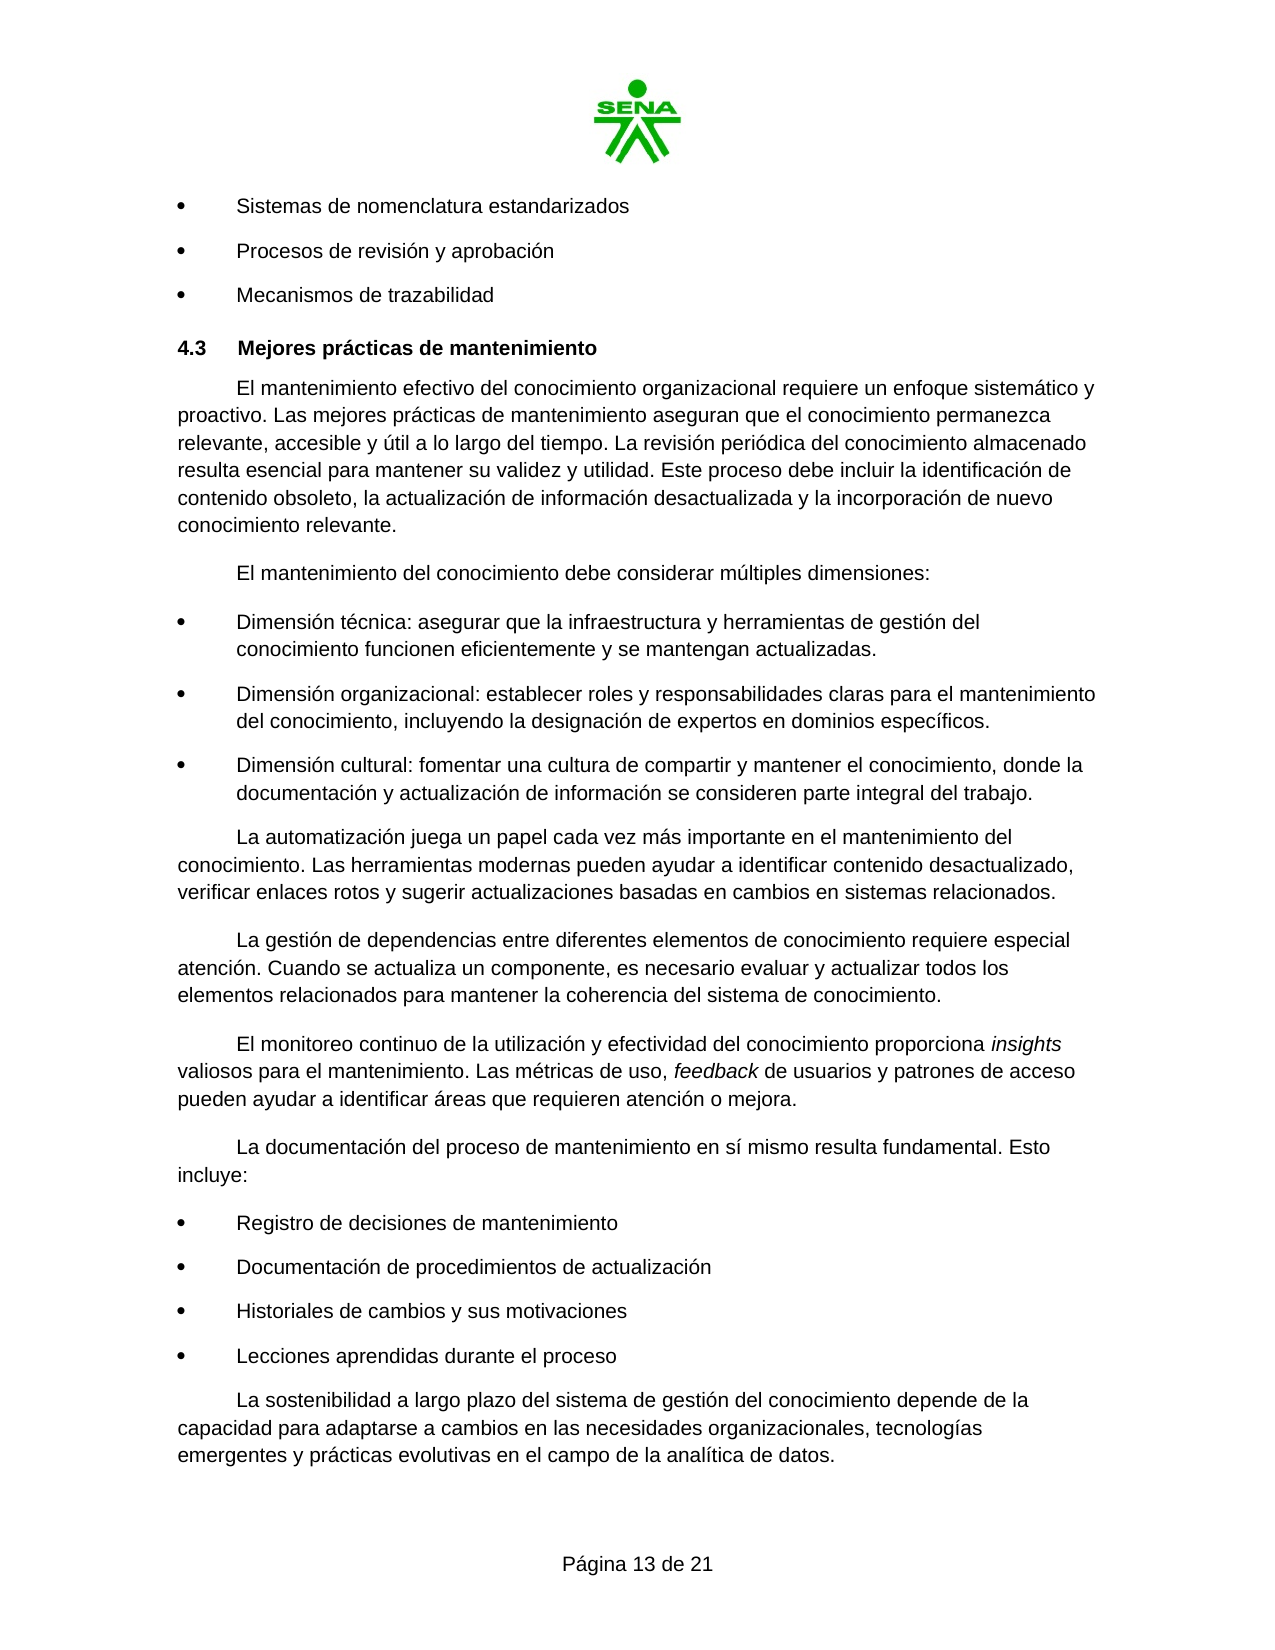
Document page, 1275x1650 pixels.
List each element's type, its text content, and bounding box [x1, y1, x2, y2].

text Sistemas de nomenclatura estandarizados [177, 194, 1098, 218]
text Dimensión técnica: asegurar que la infraestructura y herramientas de gestión del conocimiento funcionen eficientemente y se mantengan actualizadas. [177, 609, 1098, 661]
text Dimensión organizacional: establecer roles y responsabilidades claras para el mantenimiento del conocimiento, incluyendo la designación de expertos en dominios específicos. [177, 681, 1098, 733]
text El mantenimiento efectivo del conocimiento organizacional requiere un enfoque sistemático y proactivo. Las mejores prácticas de mantenimiento aseguran que el conocimiento permanezca relevante, accesible y útil a lo largo del tiempo. La revisión periódica del conocimiento almacenado resulta esencial para mantener su validez y utilidad. Este proceso debe incluir la identificación de contenido obsoleto, la actualización de información desactualizada y la incorporación de nuevo conocimiento relevante. [177, 375, 1098, 537]
subtitle Mejores prácticas de mantenimiento [177, 335, 1098, 359]
text El monitoreo continuo de la utilización y efectividad del conocimiento proporciona insights valiosos para el mantenimiento. Las métricas de uso, feedback de usuarios y patrones de acceso pueden ayudar a identificar áreas que requieren atención o mejora. [177, 1032, 1098, 1111]
text Lecciones aprendidas durante el proceso [177, 1343, 1098, 1368]
text Procesos de revisión y aprobación [177, 238, 1098, 263]
text Historiales de cambios y sus motivaciones [177, 1299, 1098, 1323]
text Documentación de procedimientos de actualización [177, 1255, 1098, 1279]
picture [588, 73, 687, 171]
text Mecanismos de trazabilidad [177, 283, 1098, 307]
text La gestión de dependencias entre diferentes elementos de conocimiento requiere especial atención. Cuando se actualiza un componente, es necesario evaluar y actualizar todos los elementos relacionados para mantener la coherencia del sistema de conocimiento. [177, 928, 1098, 1007]
text La sostenibilidad a largo plazo del sistema de gestión del conocimiento depende de la capacidad para adaptarse a cambios en las necesidades organizacionales, tecnologías emergentes y prácticas evolutivas en el campo de la analítica de datos. [177, 1388, 1098, 1467]
text Dimensión cultural: fomentar una cultura de compartir y mantener el conocimiento, donde la documentación y actualización de información se consideren parte integral del trabajo. [177, 753, 1098, 805]
text La automatización juega un papel cada vez más importante en el mantenimiento del conocimiento. Las herramientas modernas pueden ayudar a identificar contenido desactualizado, verificar enlaces rotos y sugerir actualizaciones basadas en cambios en sistemas relacionados. [177, 825, 1098, 904]
text El mantenimiento del conocimiento debe considerar múltiples dimensiones: [177, 561, 1098, 585]
text Registro de decisiones de mantenimiento [177, 1211, 1098, 1235]
text La documentación del proceso de mantenimiento en sí mismo resulta fundamental. Esto incluye: [177, 1135, 1098, 1186]
